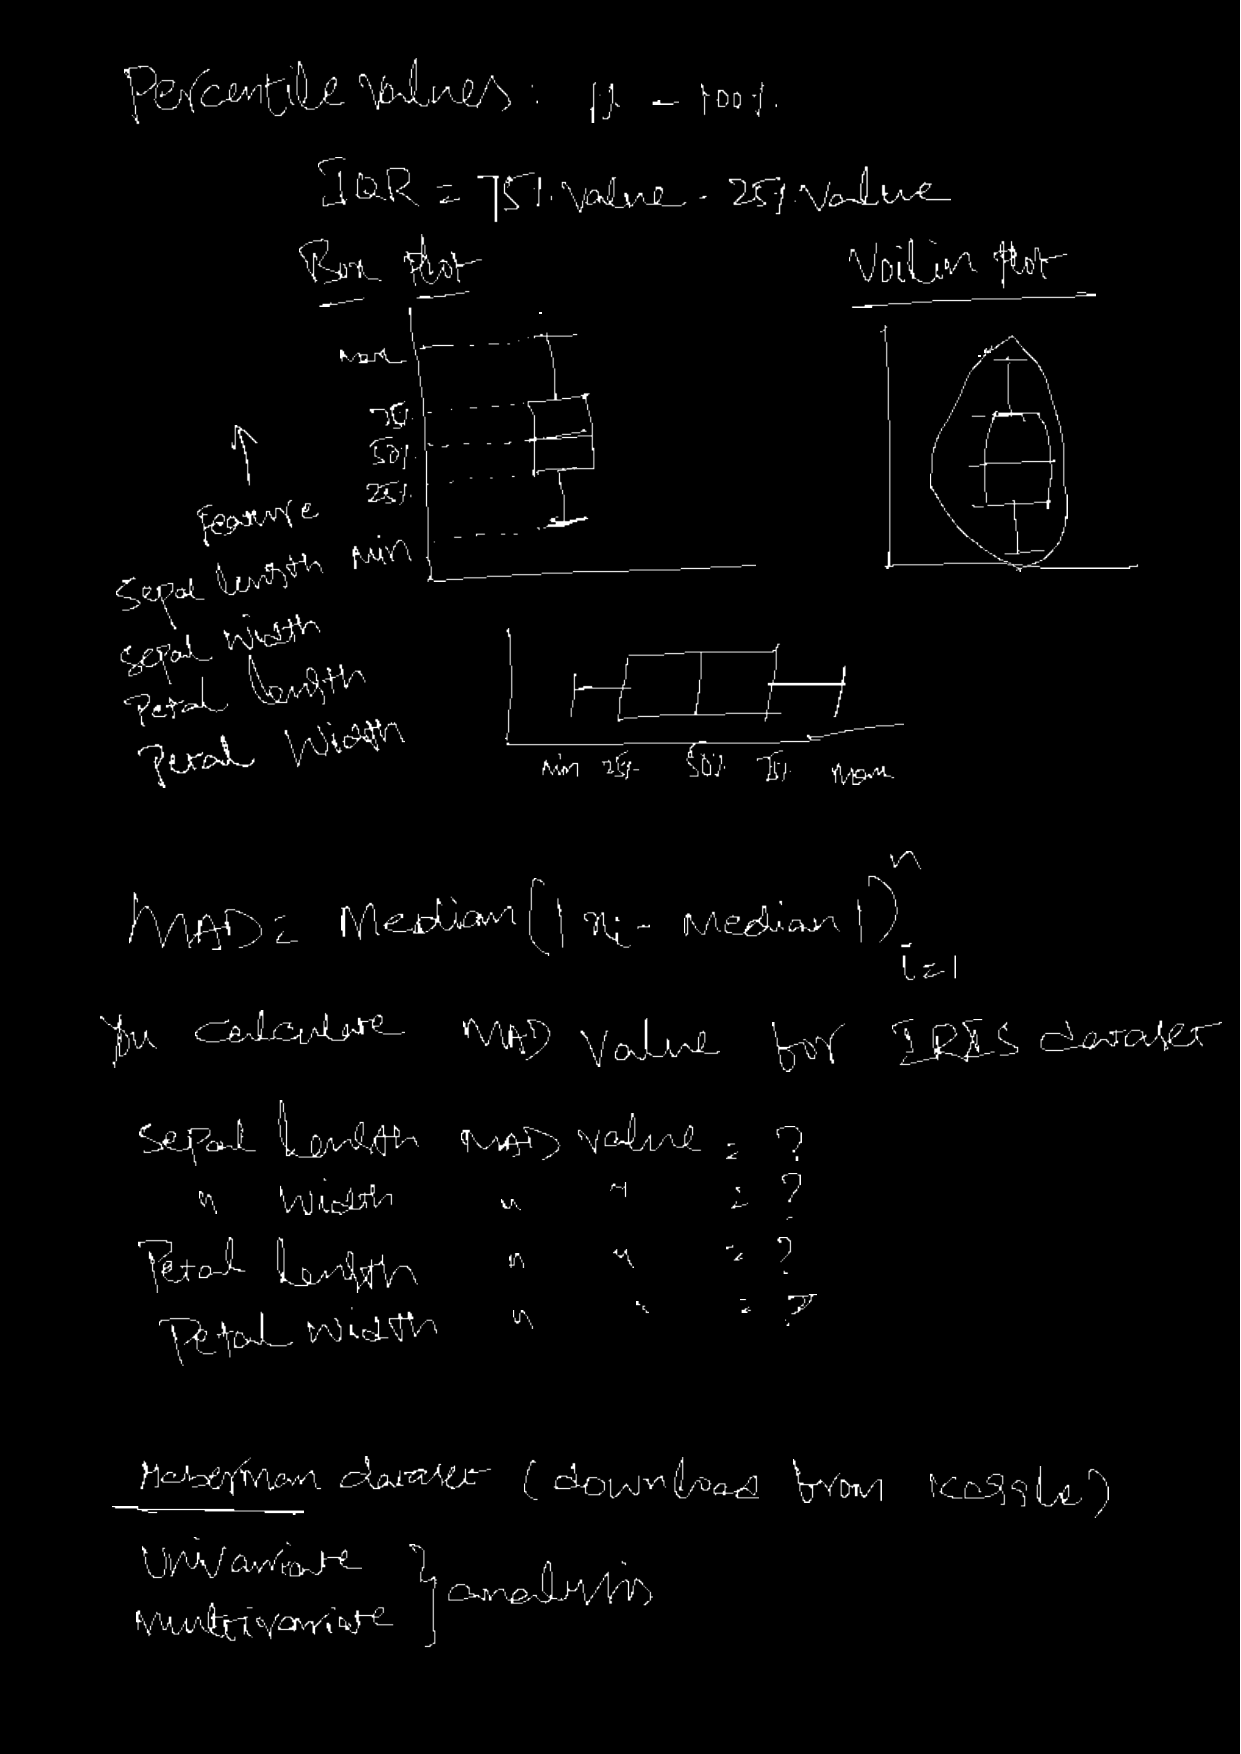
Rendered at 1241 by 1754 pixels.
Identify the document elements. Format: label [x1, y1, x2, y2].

picture [930, 1466, 1109, 1518]
picture [880, 325, 1140, 572]
picture [501, 1199, 521, 1212]
picture [513, 1310, 535, 1329]
picture [112, 1506, 304, 1515]
picture [100, 1013, 157, 1068]
picture [892, 1019, 1222, 1067]
picture [463, 1018, 720, 1067]
picture [701, 82, 777, 117]
picture [849, 238, 1096, 308]
picture [772, 1022, 847, 1072]
picture [726, 1126, 802, 1161]
picture [509, 1253, 526, 1268]
picture [505, 628, 904, 785]
picture [590, 82, 620, 123]
picture [199, 1191, 217, 1214]
picture [740, 1299, 753, 1313]
picture [524, 1457, 759, 1502]
picture [613, 1249, 634, 1268]
picture [116, 234, 756, 788]
picture [731, 1173, 801, 1220]
picture [129, 892, 300, 950]
picture [318, 157, 951, 224]
picture [136, 1537, 653, 1649]
picture [785, 1294, 817, 1326]
picture [651, 100, 679, 105]
picture [461, 1113, 703, 1162]
picture [341, 878, 650, 956]
picture [726, 1237, 793, 1274]
picture [138, 1237, 418, 1293]
picture [636, 1301, 649, 1315]
picture [793, 1459, 882, 1503]
picture [124, 58, 538, 126]
picture [139, 1456, 493, 1496]
picture [610, 1182, 628, 1199]
picture [195, 1010, 405, 1046]
picture [280, 1178, 394, 1215]
picture [159, 1307, 439, 1366]
picture [684, 851, 956, 982]
picture [139, 1100, 419, 1166]
